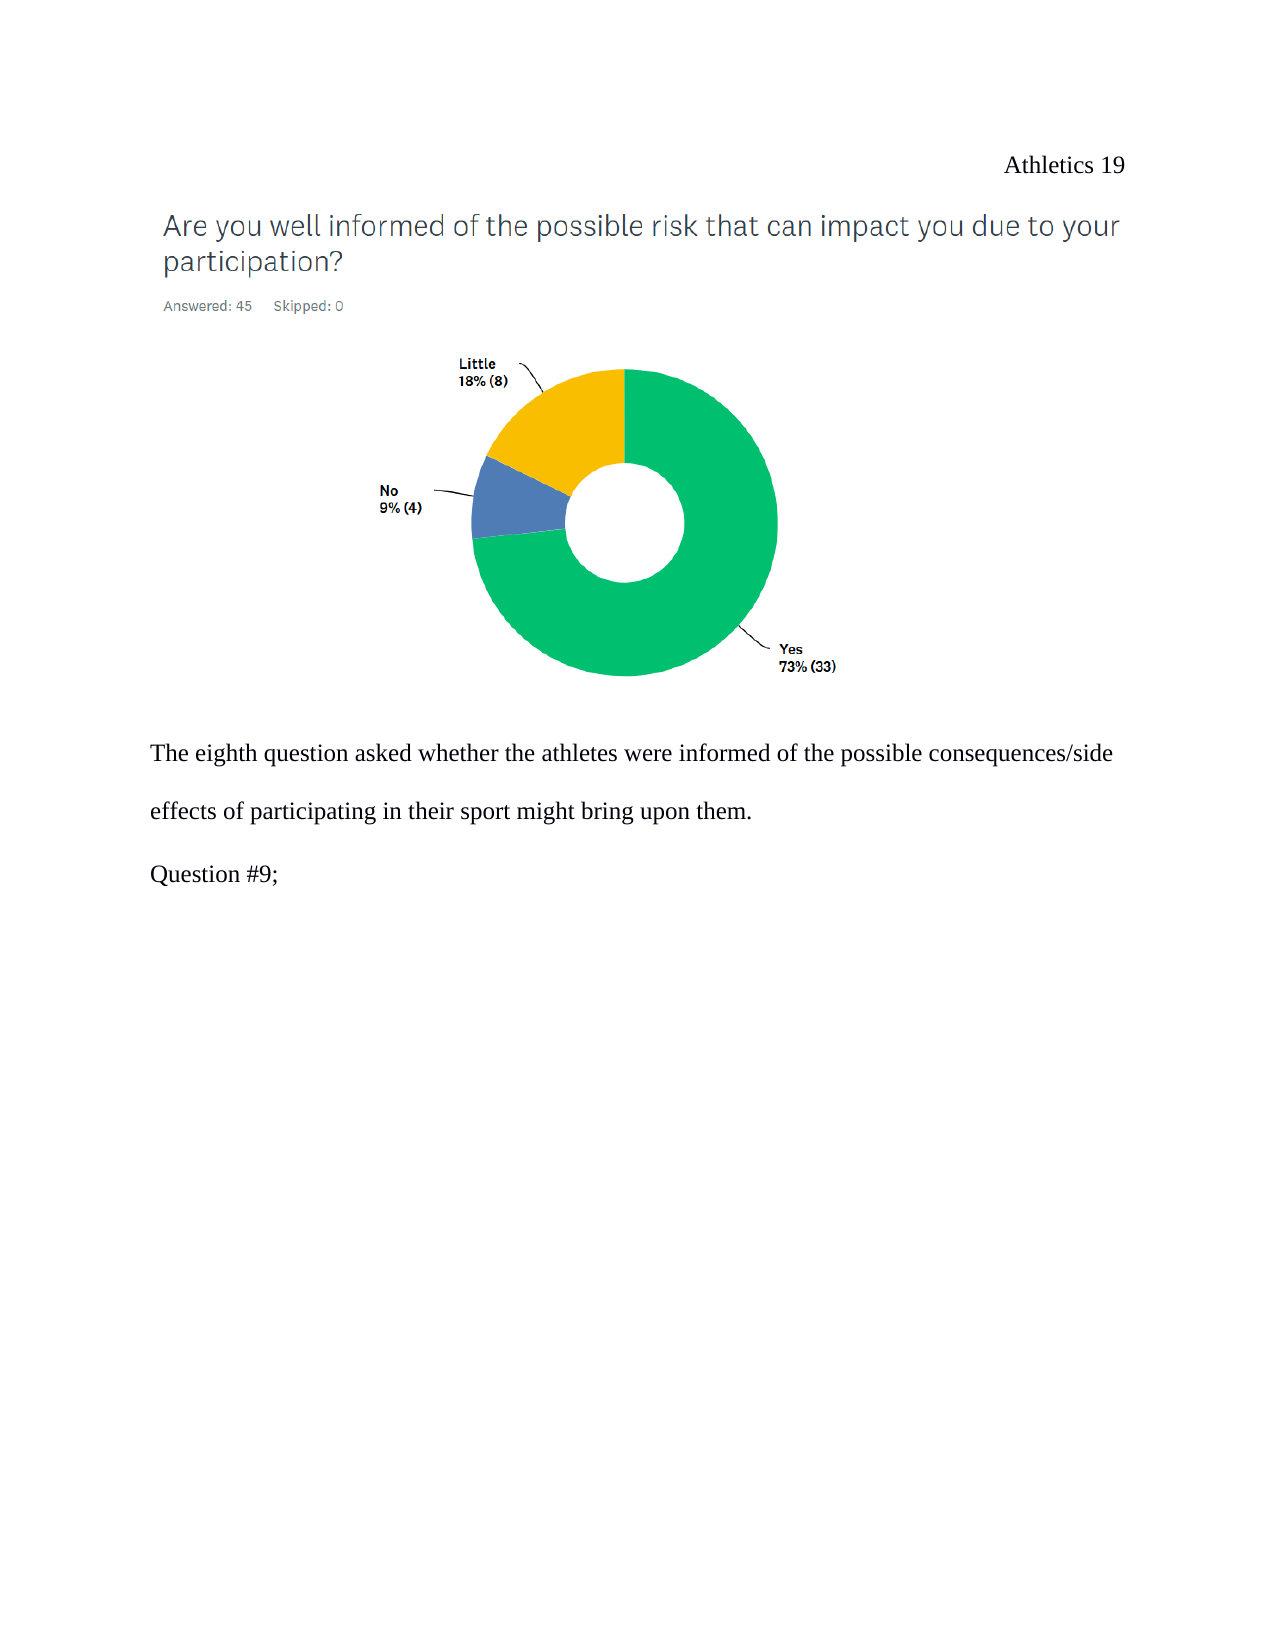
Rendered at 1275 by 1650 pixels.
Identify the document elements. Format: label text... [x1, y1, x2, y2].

text Question #9; [150, 859, 1125, 888]
picture [150, 208, 1125, 710]
text The eighth question asked whether the athletes were informed of the possible consequences/side effects of participating in their sport might bring upon them. [150, 710, 1125, 825]
